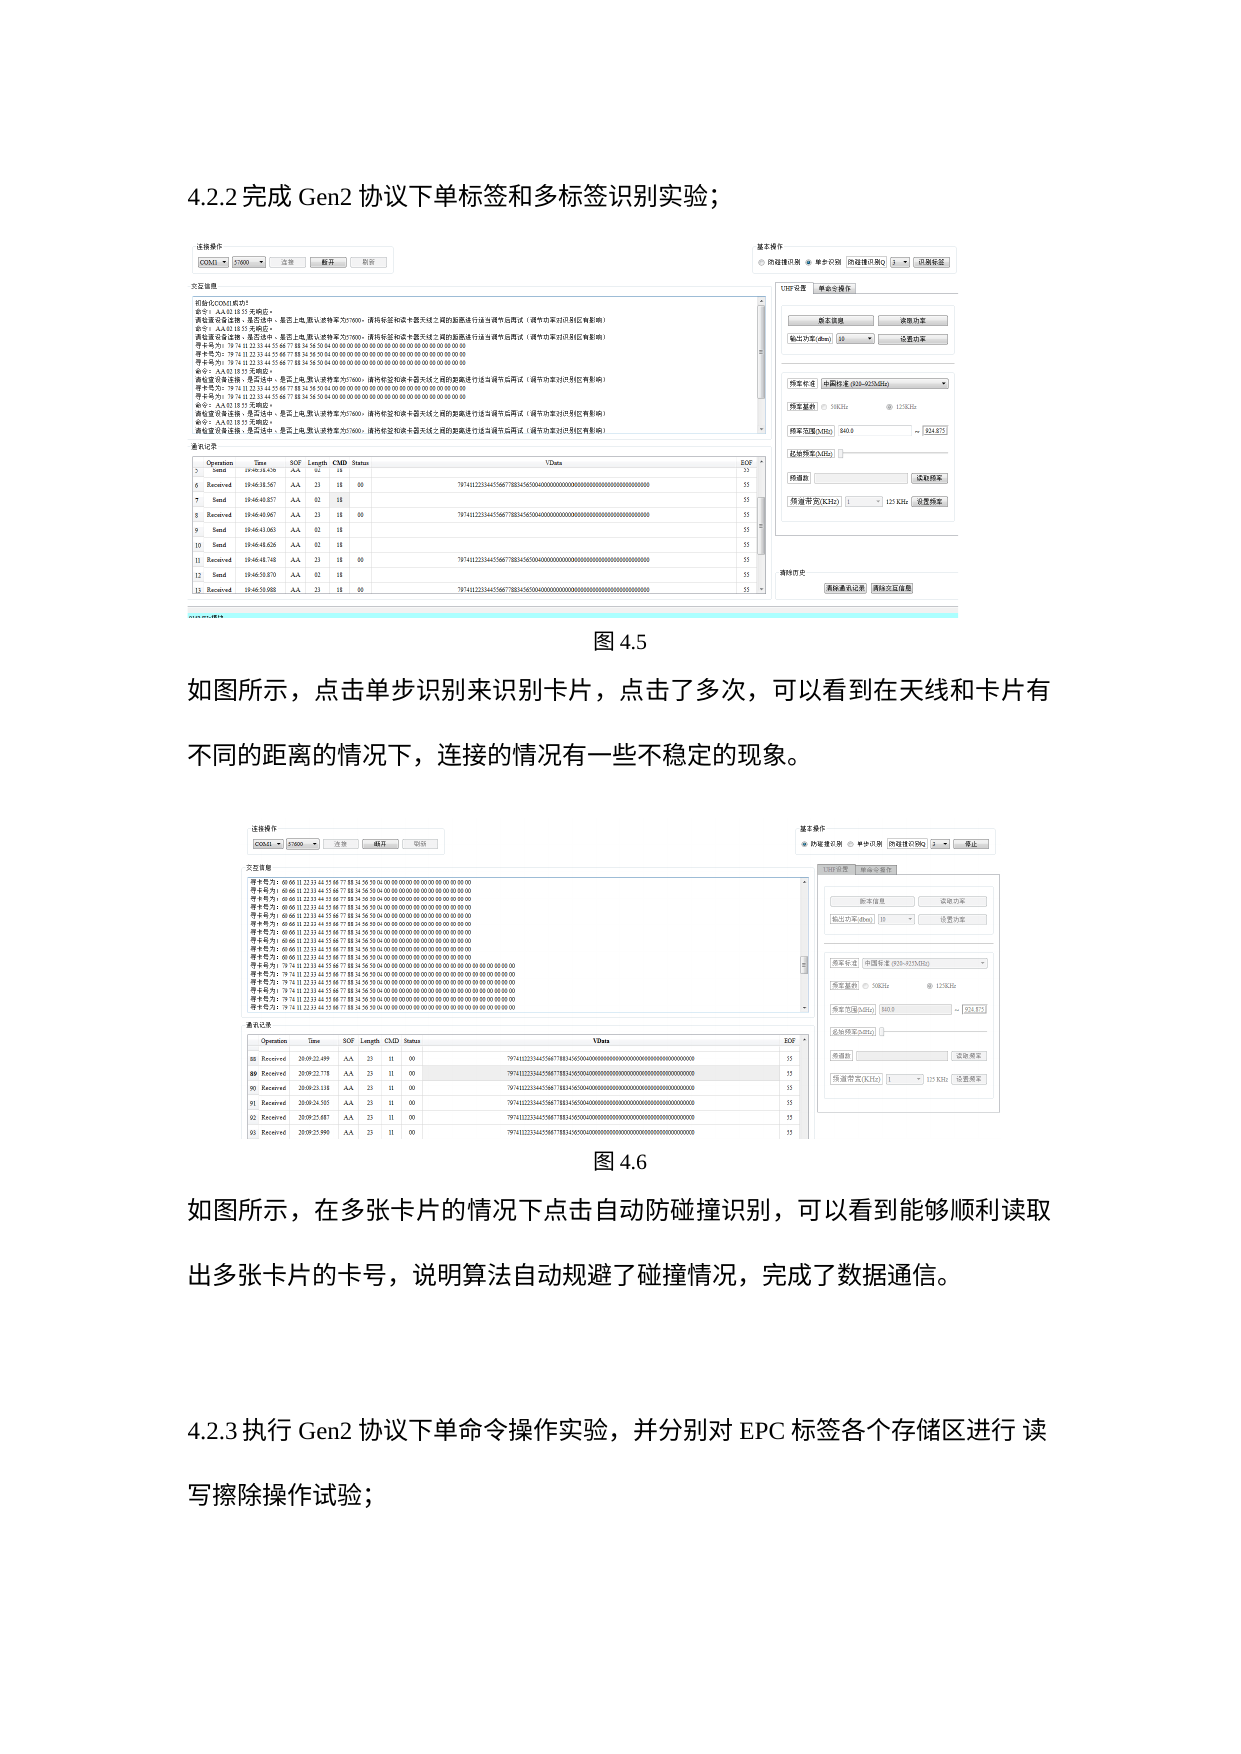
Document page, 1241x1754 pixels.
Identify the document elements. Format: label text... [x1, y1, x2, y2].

picture [238, 818, 1002, 1139]
text 图4.5 [187, 623, 1053, 656]
text 图4.6 [187, 1143, 1053, 1176]
text 如图所示，在多张卡片的情况下点击自动防碰撞识别，可以看到能够顺利读取出多张卡片的卡号，说明算法自动规避了碰撞情况，完成了数据通信。 [187, 1176, 1053, 1306]
text 4.2.3执行 Gen2 协议下单命令操作实验，并分别对 EPC 标签各个存储区进行 读写擦除操作试验； [187, 1396, 1053, 1526]
text 如图所示，点击单步识别来识别卡片，点击了多次，可以看到在天线和卡片有不同的距离的情况下，连接的情况有一些不稳定的现象。 [187, 656, 1053, 786]
text 4.2.2完成 Gen2 协议下单标签和多标签识别实验； [187, 162, 1053, 227]
picture [187, 233, 959, 618]
